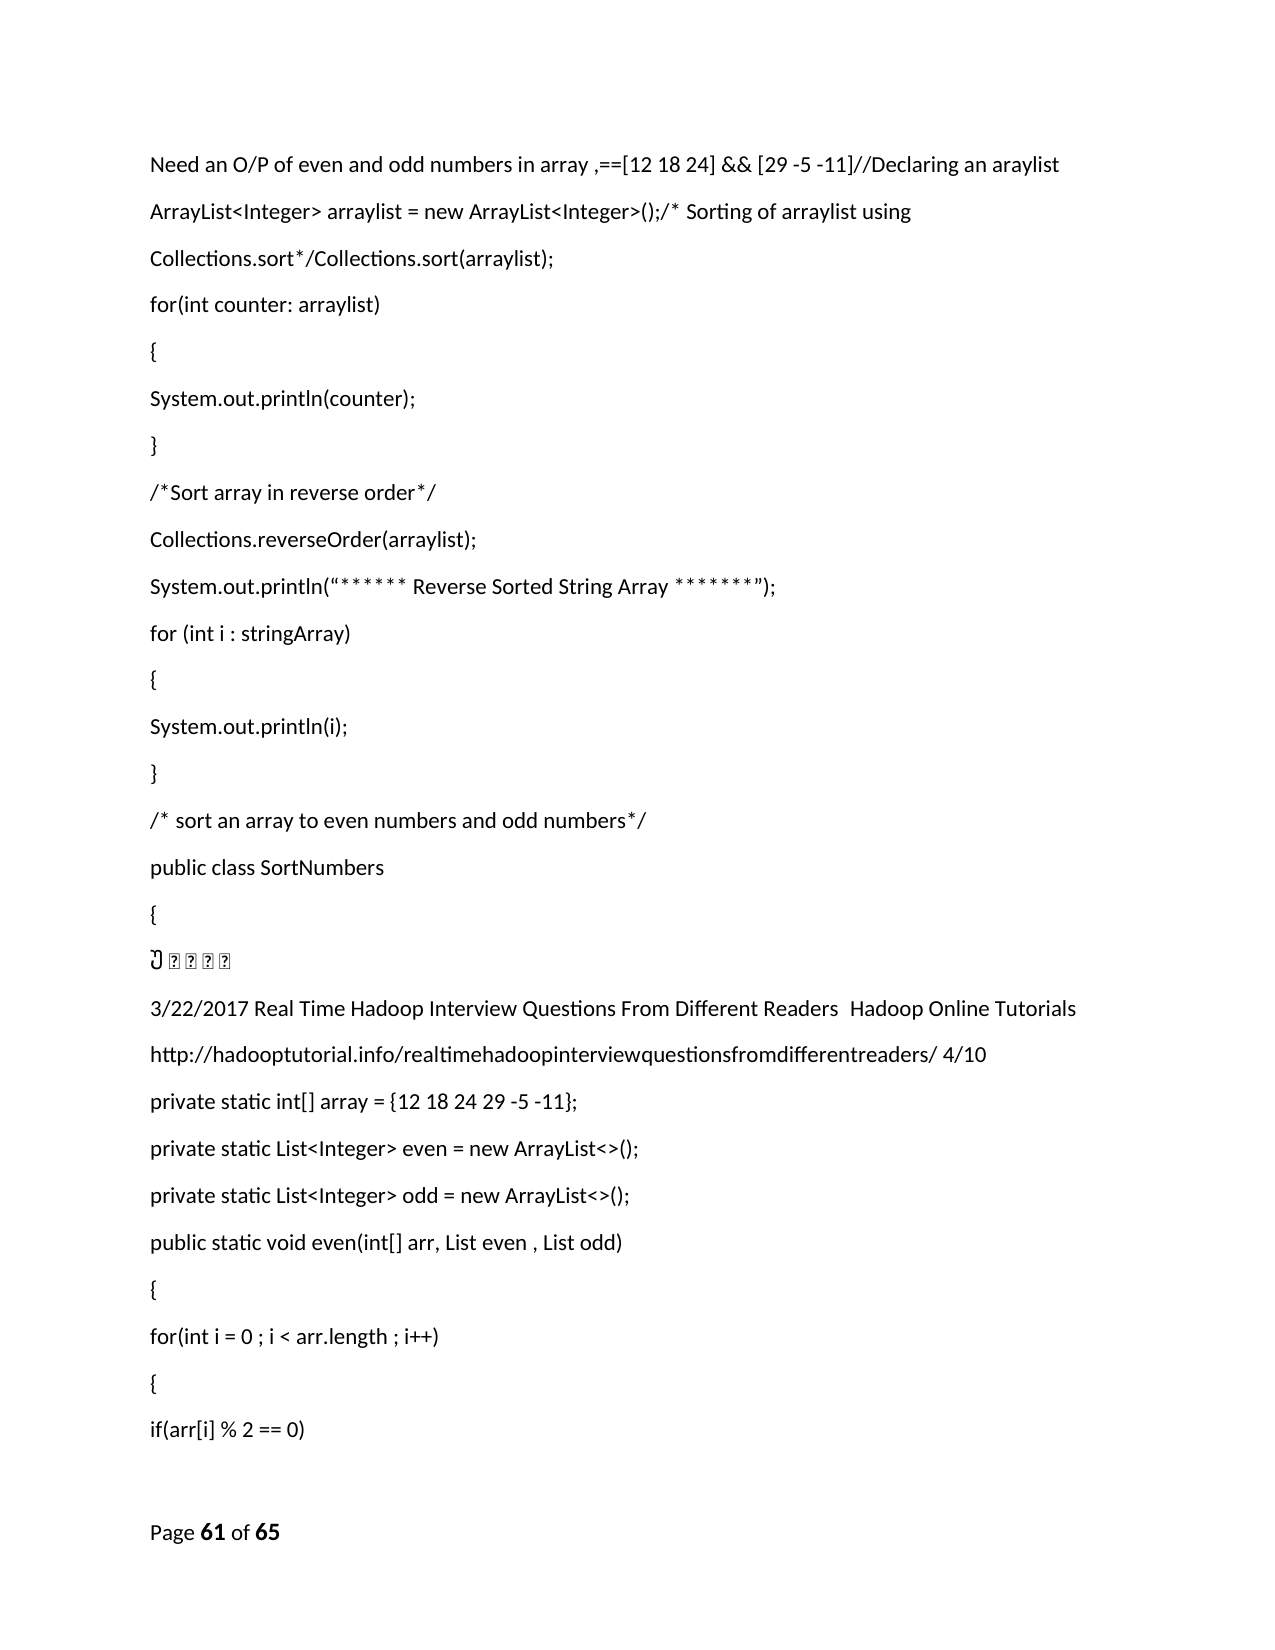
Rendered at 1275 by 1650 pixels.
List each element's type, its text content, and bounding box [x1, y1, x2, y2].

text for (int i : stringArray) [150, 619, 1125, 647]
text private static int[] array = {12 18 24 29 -5 -11}; [150, 1087, 1125, 1116]
text { [150, 1369, 1125, 1397]
text public static void even(int[] arr, List even , List odd) [150, 1228, 1125, 1256]
text } [150, 431, 1125, 459]
text } [150, 759, 1125, 787]
text private static List<Integer> odd = new ArrayList<>(); [150, 1181, 1125, 1209]
text { [150, 900, 1125, 928]
text /* sort an array to even numbers and odd numbers*/ [150, 806, 1125, 834]
text Need an O/P of even and odd numbers in array ,==[12 18 24] && [29 -5 -11]//Declaring an araylist [150, 150, 1125, 178]
text for(int i = 0 ; i < arr.length ; i++) [150, 1322, 1125, 1350]
text System.out.println(“****** Reverse Sorted String Array *******”); [150, 572, 1125, 600]
text if(arr[i] % 2 == 0) [150, 1416, 1125, 1444]
text Collections.sort*/Collections.sort(arraylist); [150, 244, 1125, 272]
text private static List<Integer> even = new ArrayList<>(); [150, 1134, 1125, 1162]
text for(int counter: arraylist) [150, 291, 1125, 319]
text { [150, 1275, 1125, 1303]
text { [150, 666, 1125, 694]
text http://hadooptutorial.info/real­time­hadoop­interview­questions­from­different­readers/ 4/10 [150, 1041, 1125, 1069]
text      [150, 947, 1125, 975]
text /*Sort array in reverse order*/ [150, 478, 1125, 506]
text ArrayList<Integer> arraylist = new ArrayList<Integer>();/* Sorting of arraylist using [150, 197, 1125, 225]
text public class SortNumbers [150, 853, 1125, 881]
text System.out.println(i); [150, 712, 1125, 741]
text 3/22/2017 Real Time Hadoop Interview Questions From Different Readers ­ Hadoop Online Tutorials [150, 994, 1125, 1022]
text Collections.reverseOrder(arraylist); [150, 525, 1125, 553]
text System.out.println(counter); [150, 384, 1125, 412]
text { [150, 337, 1125, 366]
